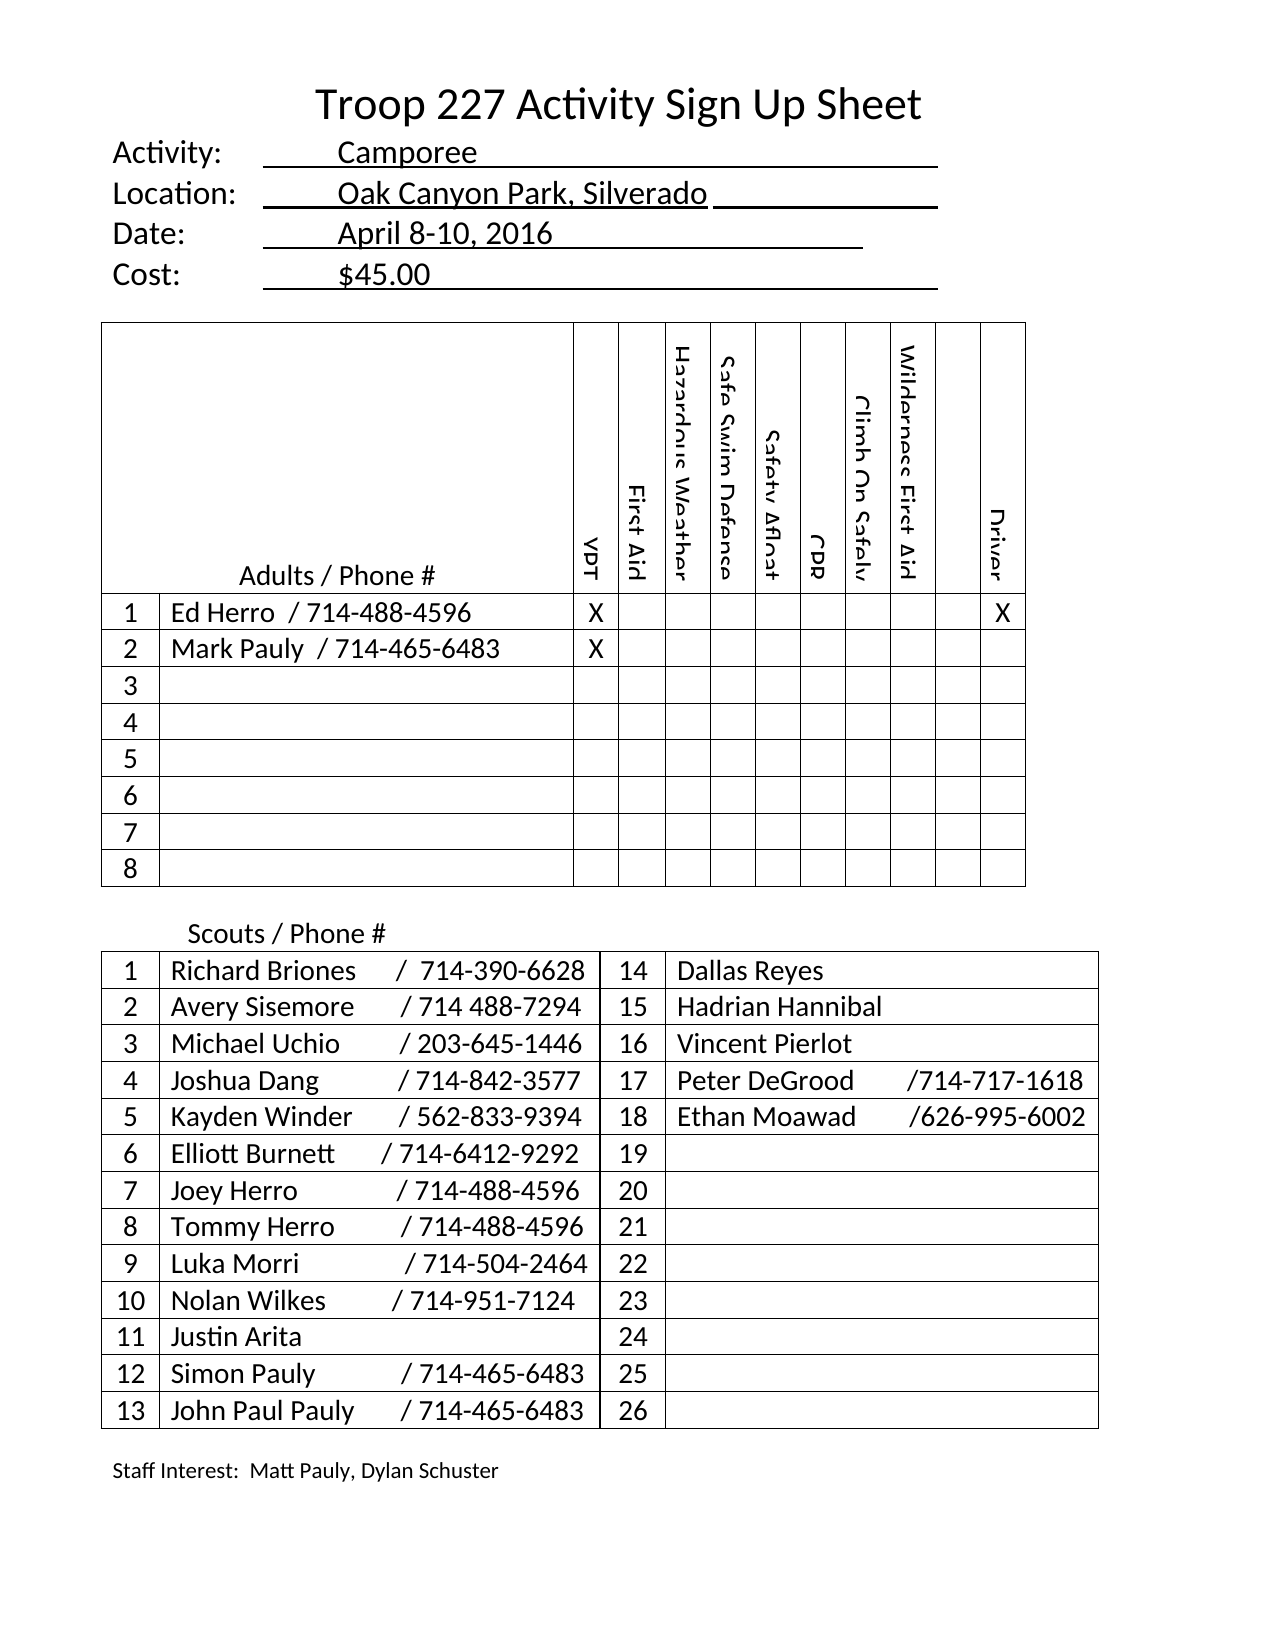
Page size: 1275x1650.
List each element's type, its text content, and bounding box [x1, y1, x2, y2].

table_cell [801, 667, 845, 703]
table_cell [756, 704, 800, 739]
table_cell 7 [102, 1172, 159, 1207]
table_cell [801, 594, 845, 629]
table_cell [666, 850, 710, 886]
table_cell Tommy Herro / 714-488-4596 [160, 1209, 599, 1244]
table_cell Nolan Wilkes / 714-951-7124 [160, 1282, 599, 1317]
table_cell [891, 777, 935, 813]
table_cell [619, 594, 665, 629]
table_cell Ed Herro / 714-488-4596 [160, 594, 573, 629]
table_cell 4 [102, 1062, 159, 1097]
table_cell [801, 704, 845, 739]
table_cell [666, 1282, 1098, 1317]
table_cell 17 [601, 1062, 665, 1097]
table_cell 15 [601, 989, 665, 1024]
table_cell [619, 704, 665, 739]
table_header First Aid [619, 323, 665, 593]
table_header Safety Afloat [756, 323, 800, 593]
table_header Driver [981, 323, 1025, 593]
table_cell [574, 740, 618, 776]
table_cell 25 [601, 1355, 665, 1391]
table_cell [666, 814, 710, 849]
table_cell [711, 777, 755, 813]
table_cell [891, 667, 935, 703]
table_cell [801, 814, 845, 849]
table_cell Ethan Moawad /626-995-6002 [666, 1099, 1098, 1134]
table_cell Vincent Pierlot [666, 1025, 1098, 1061]
text Staff Interest: Matt Pauly, Dylan Schuster [112, 1456, 1125, 1484]
table_cell [846, 630, 890, 666]
table_cell [936, 630, 980, 666]
table_cell [711, 704, 755, 739]
table_cell Mark Pauly / 714-465-6483 [160, 630, 573, 666]
text Cost: $45.00 [112, 253, 1125, 294]
table_cell [619, 777, 665, 813]
table_cell [846, 667, 890, 703]
table_cell [666, 667, 710, 703]
table_cell [711, 814, 755, 849]
table_cell [756, 777, 800, 813]
table_cell 6 [102, 1135, 159, 1171]
table_cell [666, 1135, 1098, 1171]
table_header Climb On Safely [846, 323, 890, 593]
table_cell [574, 777, 618, 813]
table_header 14 [601, 952, 665, 987]
table_cell [981, 777, 1025, 813]
table_cell [846, 777, 890, 813]
table_cell [936, 814, 980, 849]
table_cell 8 [102, 1209, 159, 1244]
table_cell [981, 630, 1025, 666]
table_cell Justin Arita [160, 1319, 599, 1354]
table_header [936, 323, 980, 593]
table_cell 22 [601, 1245, 665, 1281]
table_cell [981, 740, 1025, 776]
text Activity: Camporee [112, 131, 1125, 172]
table_cell 24 [601, 1319, 665, 1354]
table_cell [891, 740, 935, 776]
table_cell 12 [102, 1355, 159, 1391]
table_header CPR [801, 323, 845, 593]
table_cell 4 [102, 704, 159, 739]
table_cell [574, 814, 618, 849]
table_cell [846, 814, 890, 849]
table_cell X [981, 594, 1025, 629]
table_cell [666, 1172, 1098, 1207]
table_header Hazardous Weather [666, 323, 710, 593]
table_header 1 [102, 952, 159, 987]
table_cell [756, 814, 800, 849]
table_cell [619, 667, 665, 703]
table_cell Hadrian Hannibal [666, 989, 1098, 1024]
table_cell Michael Uchio / 203-645-1446 [160, 1025, 599, 1061]
table_cell [981, 850, 1025, 886]
table_cell [936, 850, 980, 886]
table_header Adults / Phone # [102, 323, 573, 593]
table_cell [801, 850, 845, 886]
table_cell 23 [601, 1282, 665, 1317]
table_cell [846, 740, 890, 776]
table_cell 3 [102, 1025, 159, 1061]
table_cell [666, 1319, 1098, 1354]
table_cell 7 [102, 814, 159, 849]
table_cell [574, 667, 618, 703]
table_cell [801, 630, 845, 666]
table_cell 20 [601, 1172, 665, 1207]
table_cell [891, 850, 935, 886]
table_cell 3 [102, 667, 159, 703]
table_cell 19 [601, 1135, 665, 1171]
table_cell [160, 814, 573, 849]
table_cell 21 [601, 1209, 665, 1244]
table_cell [666, 1209, 1098, 1244]
table_cell [160, 777, 573, 813]
table_cell [756, 667, 800, 703]
table_cell [574, 704, 618, 739]
table_cell [936, 667, 980, 703]
table_header Safe Swim Defense [711, 323, 755, 593]
table_cell [891, 630, 935, 666]
table_cell 26 [601, 1392, 665, 1427]
table_cell 18 [601, 1099, 665, 1134]
table_cell [160, 667, 573, 703]
text Scouts / Phone # [112, 915, 1125, 951]
table_cell [666, 740, 710, 776]
table_cell Peter DeGrood /714-717-1618 [666, 1062, 1098, 1097]
table_cell [619, 850, 665, 886]
table_cell [666, 1392, 1098, 1427]
table_cell [891, 704, 935, 739]
table_cell [666, 704, 710, 739]
table_cell [846, 704, 890, 739]
table_cell [981, 704, 1025, 739]
table_cell [619, 814, 665, 849]
text Location: Oak Canyon Park, Silverado [112, 172, 1125, 212]
table_cell [756, 594, 800, 629]
table_cell 9 [102, 1245, 159, 1281]
table_cell 8 [102, 850, 159, 886]
table_cell Kayden Winder / 562-833-9394 [160, 1099, 599, 1134]
table_header Richard Briones / 714-390-6628 [160, 952, 599, 987]
table_cell Luka Morri / 714-504-2464 [160, 1245, 599, 1281]
table_cell [936, 594, 980, 629]
table_cell [666, 594, 710, 629]
table_cell 11 [102, 1319, 159, 1354]
table_header Wilderness First Aid [891, 323, 935, 593]
table_cell 16 [601, 1025, 665, 1061]
table_cell [846, 850, 890, 886]
table_cell [981, 814, 1025, 849]
table_cell [756, 630, 800, 666]
table_cell [160, 850, 573, 886]
table_cell [756, 740, 800, 776]
table_cell [666, 777, 710, 813]
table_cell [666, 1355, 1098, 1391]
table_cell [160, 704, 573, 739]
table_cell John Paul Pauly / 714-465-6483 [160, 1392, 599, 1427]
table_cell [936, 740, 980, 776]
table_cell [801, 777, 845, 813]
table_cell [160, 740, 573, 776]
table_cell 2 [102, 989, 159, 1024]
table_cell [846, 594, 890, 629]
table_cell Avery Sisemore / 714 488-7294 [160, 989, 599, 1024]
table_cell [666, 1245, 1098, 1281]
table_cell [711, 850, 755, 886]
table_cell [891, 594, 935, 629]
table_cell [711, 667, 755, 703]
table_cell 10 [102, 1282, 159, 1317]
table_cell [891, 814, 935, 849]
table_cell [619, 740, 665, 776]
table_cell 5 [102, 740, 159, 776]
table_cell [711, 630, 755, 666]
table_cell 13 [102, 1392, 159, 1427]
table_cell [801, 740, 845, 776]
table_cell 6 [102, 777, 159, 813]
table_cell [711, 740, 755, 776]
table_cell [666, 630, 710, 666]
table_cell [981, 667, 1025, 703]
table_cell [756, 850, 800, 886]
table_cell 5 [102, 1099, 159, 1134]
table_cell Elliott Burnett / 714-6412-9292 [160, 1135, 599, 1171]
table_cell X [574, 594, 618, 629]
table_cell X [574, 630, 618, 666]
table_cell [574, 850, 618, 886]
table_cell Simon Pauly / 714-465-6483 [160, 1355, 599, 1391]
table_cell 1 [102, 594, 159, 629]
table_header YPT [574, 323, 618, 593]
table_cell Joshua Dang / 714-842-3577 [160, 1062, 599, 1097]
table_cell [936, 704, 980, 739]
table_cell 2 [102, 630, 159, 666]
table_cell [619, 630, 665, 666]
text Date: April 8-10, 2016 [112, 212, 1125, 253]
table_cell [711, 594, 755, 629]
table_header Dallas Reyes [666, 952, 1098, 987]
table_cell Joey Herro / 714-488-4596 [160, 1172, 599, 1207]
table_cell [936, 777, 980, 813]
